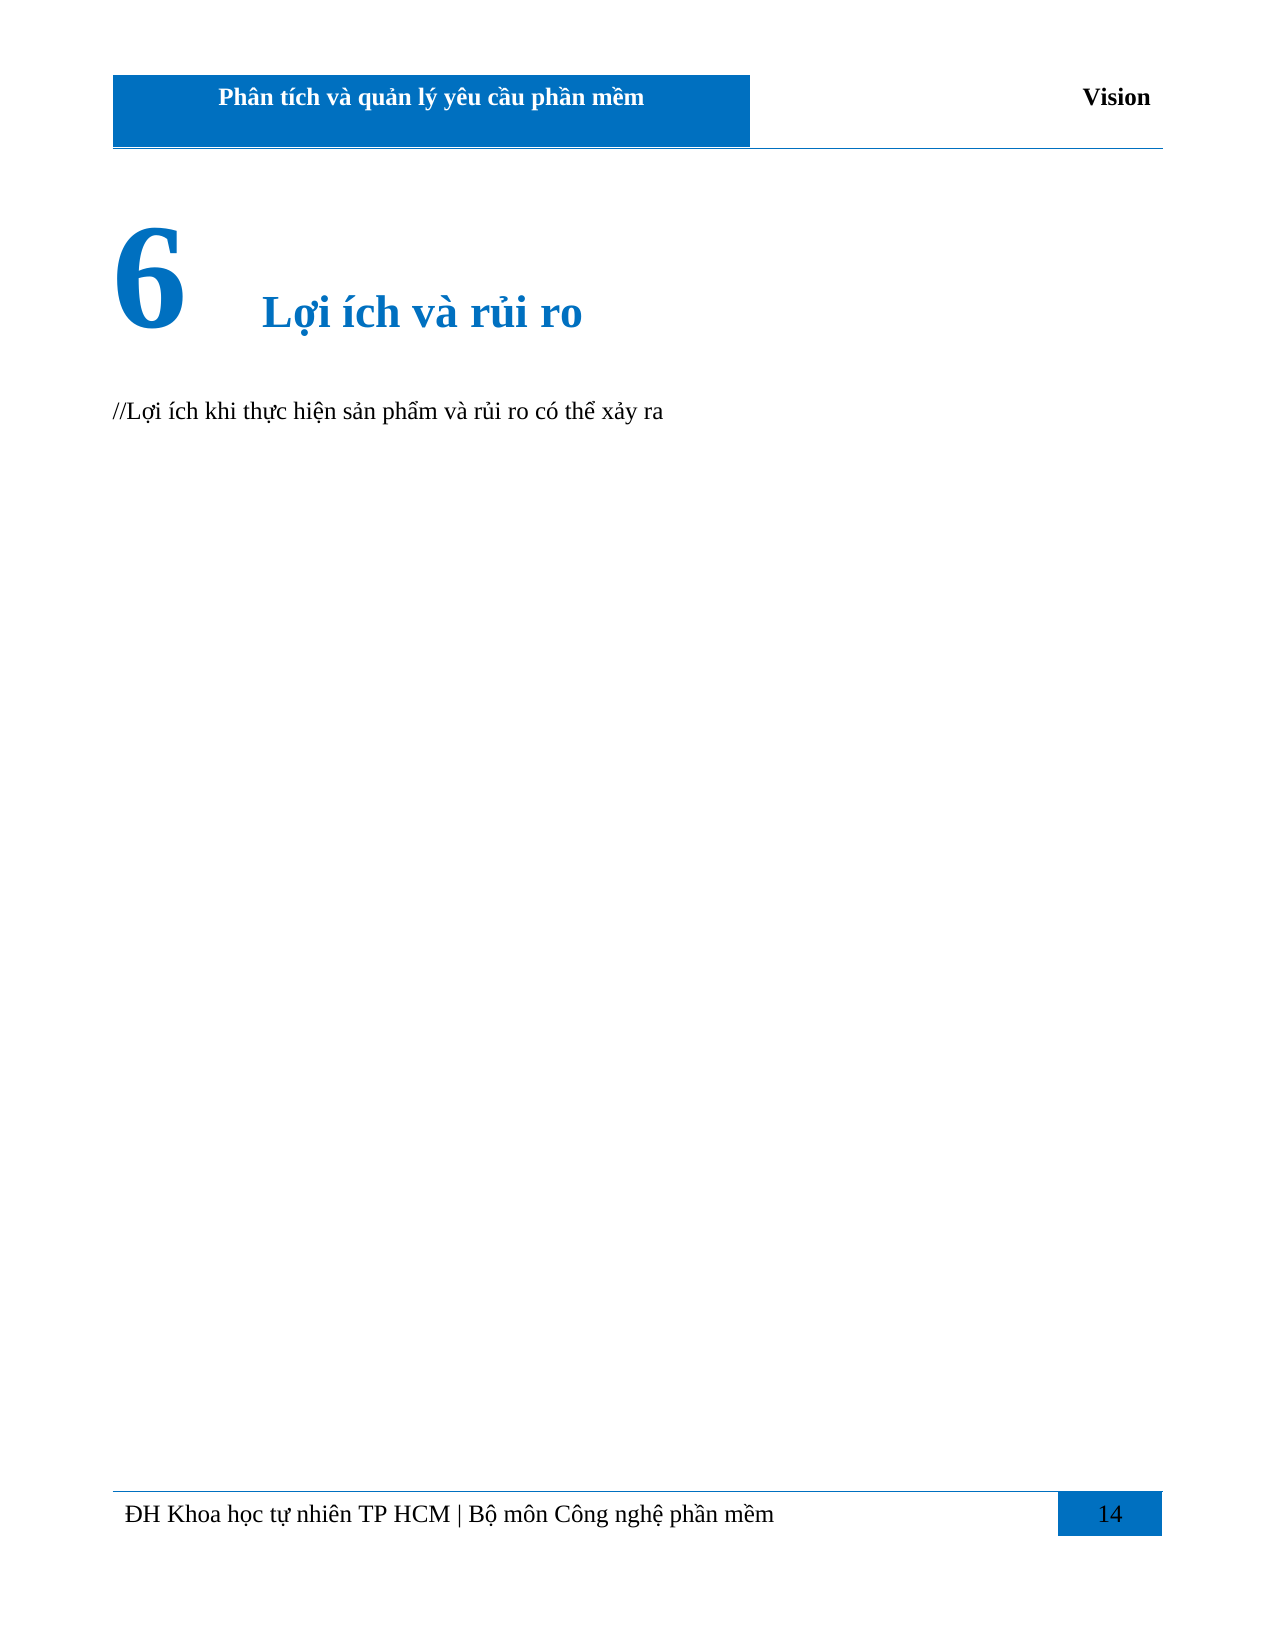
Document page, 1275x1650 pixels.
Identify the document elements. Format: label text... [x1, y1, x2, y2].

subtitle Lợi ích và rủi ro [112, 188, 1162, 360]
text //Lợi ích khi thực hiện sản phẩm và rủi ro có thể xảy ra [112, 396, 1162, 425]
